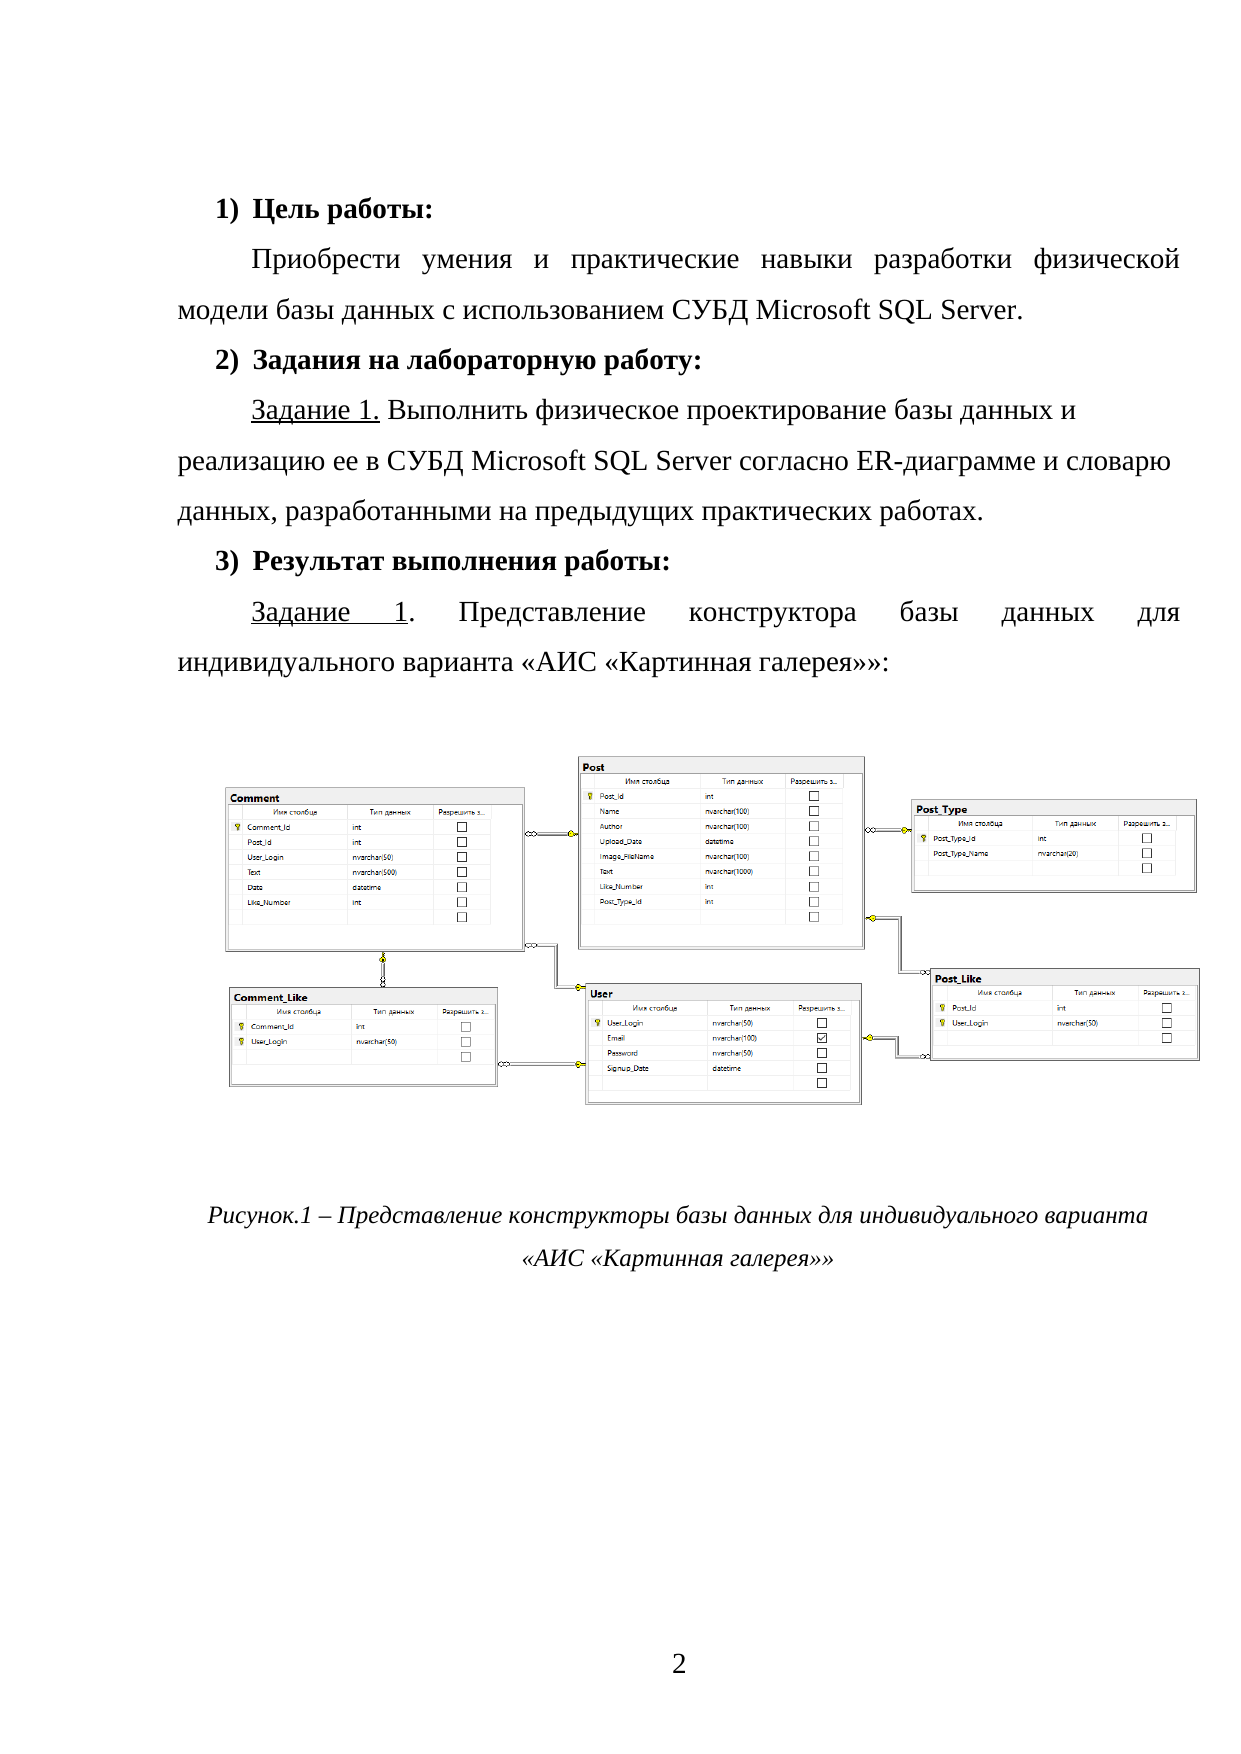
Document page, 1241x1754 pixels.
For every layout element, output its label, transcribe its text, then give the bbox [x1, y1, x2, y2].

list Результат выполнения работы: [215, 543, 1181, 577]
text Задание 1. Представление конструктора базы данных для индивидуального варианта «АИС «Картинная галерея»»: [177, 594, 1181, 678]
list Цель работы: [215, 191, 1181, 225]
list Приобрести умения и практические навыки разработки физической модели базы данных с использованием СУБД Microsoft SQL Server. [177, 242, 1181, 325]
list Задания на лабораторную работу: [215, 342, 1181, 376]
list Задание 1. Выполнить физическое проектирование базы данных и реализацию ее в СУБД Microsoft SQL Server согласно ER-диаграмме и словарю данных, разработанными на предыдущих практических работах. [177, 392, 1181, 527]
text Рисунок.1 – Представление конструкторы базы данных для индивидуального варианта «АИС «Картинная галерея»» [177, 1200, 1181, 1272]
picture [177, 694, 1235, 1187]
